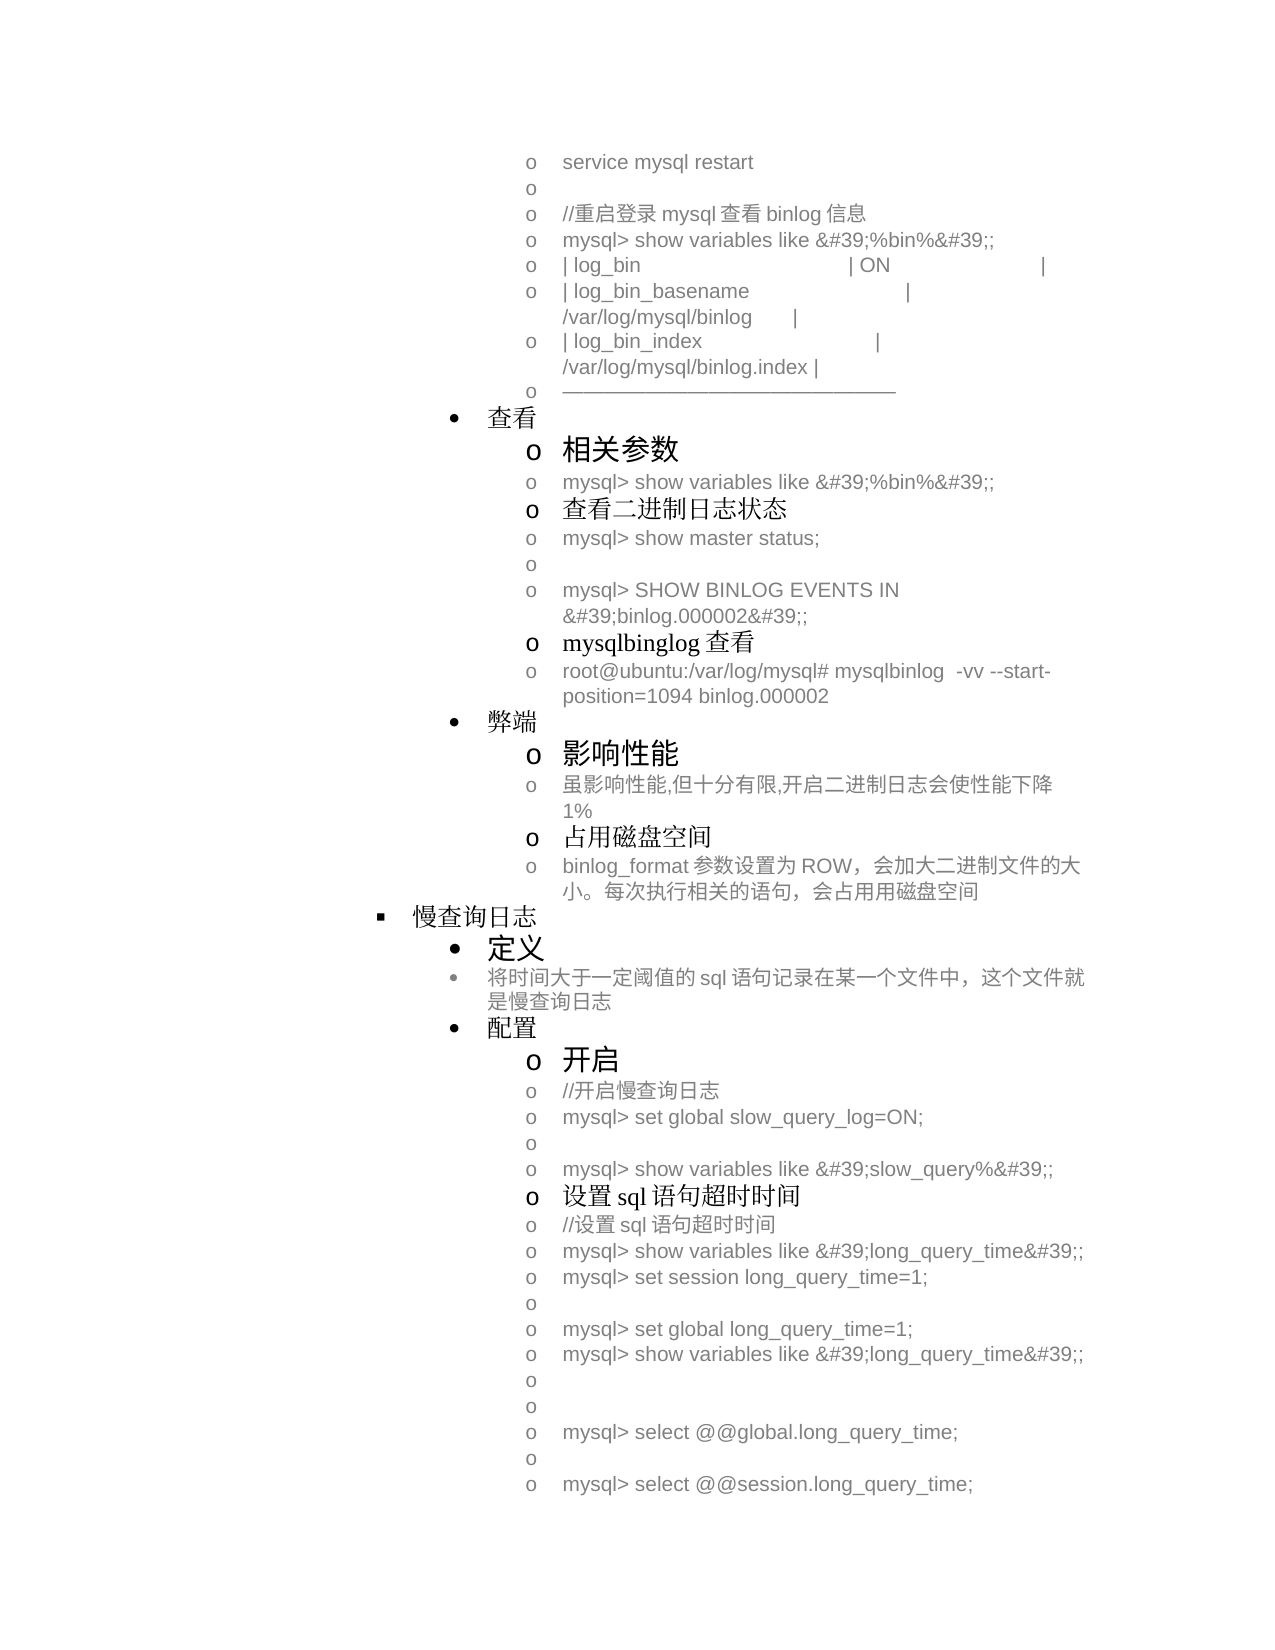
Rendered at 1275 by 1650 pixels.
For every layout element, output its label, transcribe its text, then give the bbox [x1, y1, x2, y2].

list //重启登录mysql查看binlog信息 [525, 202, 1087, 227]
list mysql> set session long_query_time=1; [525, 1265, 1087, 1291]
list 查看二进制日志状态 [525, 495, 1087, 526]
list mysqlbinglog查看 [525, 628, 1087, 658]
list 开启 [525, 1043, 1087, 1079]
list 查看 [450, 404, 1087, 433]
list //开启慢查询日志 [525, 1079, 1087, 1105]
list | log_bin | ON | [525, 253, 1087, 279]
list //设置sql语句超时时间 [525, 1213, 1087, 1239]
list 定义 [450, 932, 1087, 966]
list mysql> show variables like &#39;%bin%&#39;; [525, 469, 1087, 495]
list mysql> show master status; [525, 526, 1087, 552]
list 占用磁盘空间 [525, 823, 1087, 854]
list mysql> show variables like &#39;long_query_time&#39;; [525, 1239, 1087, 1265]
list binlog_format参数设置为ROW，会加大二进制文件的大小。每次执行相关的语句，会占用用磁盘空间 [525, 854, 1087, 903]
list mysql> SHOW BINLOG EVENTS IN &#39;binlog.000002&#39;; [525, 578, 1087, 628]
list 配置 [450, 1014, 1087, 1043]
list root@ubuntu:/var/log/mysql# mysqlbinlog -vv --start-position=1094 binlog.000002 [525, 658, 1087, 708]
list mysql> set global long_query_time=1; [525, 1316, 1087, 1342]
list mysql> set global slow_query_log=ON; [525, 1105, 1087, 1131]
list 虽影响性能,但十分有限,开启二进制日志会使性能下降1% [525, 773, 1087, 823]
list mysql> select @@global.long_query_time; [525, 1420, 1087, 1446]
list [525, 227, 1087, 253]
list mysql> show variables like &#39;slow_query%&#39;; [525, 1156, 1087, 1182]
list service mysql restart [525, 150, 1087, 176]
list 相关参数 [525, 433, 1087, 469]
list 将时间大于一定阈值的sql语句记录在某一个文件中，这个文件就是慢查询日志 [450, 966, 1087, 1014]
list 弊端 [450, 708, 1087, 737]
list mysql> show variables like &#39;long_query_time&#39;; [525, 1342, 1087, 1368]
list mysql> select @@session.long_query_time; [525, 1471, 1087, 1497]
list 慢查询日志 [375, 903, 1087, 932]
list | log_bin_index | /var/log/mysql/binlog.index | [525, 329, 1087, 379]
list 设置sql语句超时时间 [525, 1182, 1087, 1213]
list | log_bin_basename | /var/log/mysql/binlog | [525, 279, 1087, 329]
list 影响性能 [525, 737, 1087, 773]
list ———————————————— [525, 379, 1087, 404]
